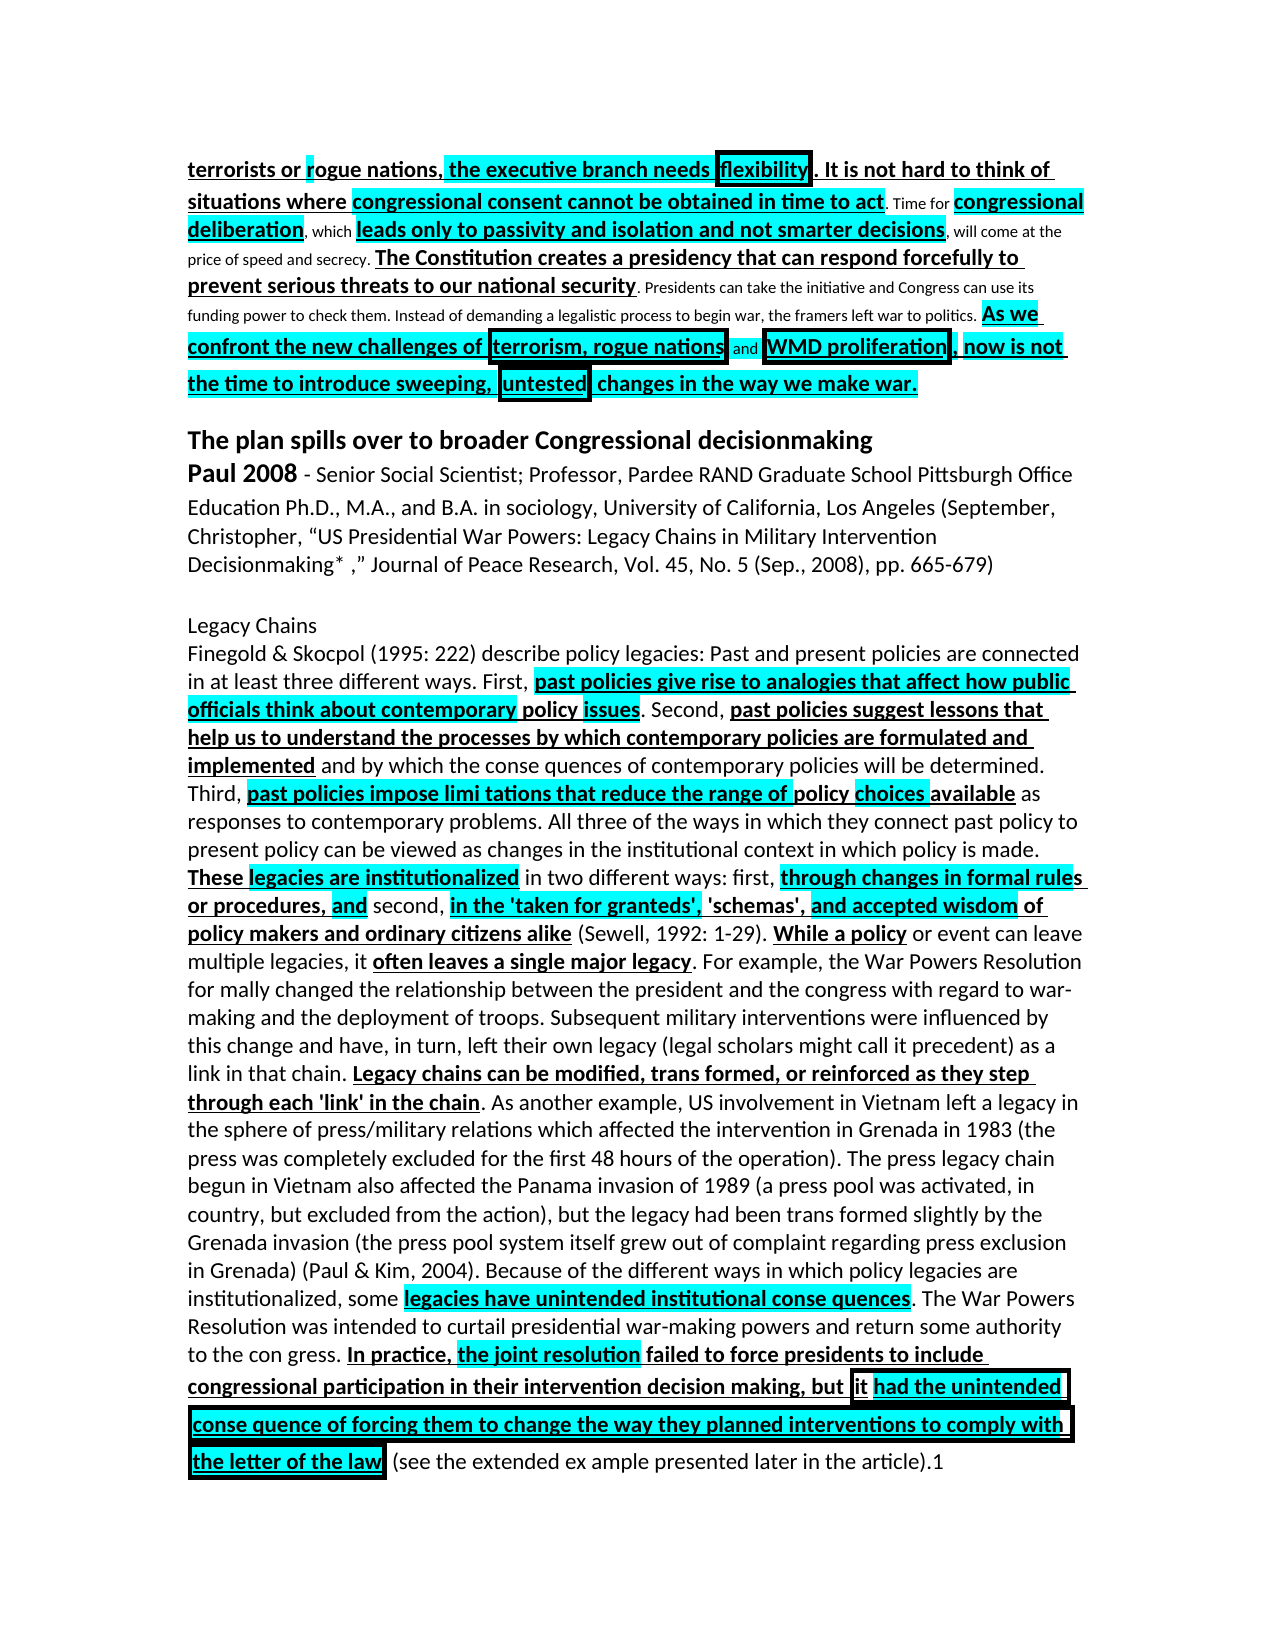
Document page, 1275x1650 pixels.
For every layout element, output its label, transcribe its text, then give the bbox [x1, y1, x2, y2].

subtitle The plan spills over to broader Congressional decisionmaking [187, 423, 1087, 456]
text Finegold & Skocpol (1995: 222) describe policy legacies: Past and present policies are connected in at least three different ways. First, past policies give rise to analogies that affect how public officials think about contemporary policy issues. Second, past policies suggest lessons that help us to understand the processes by which contemporary policies are formulated and implemented and by which the conse quences of contemporary policies will be determined. Third, past policies impose limi tations that reduce the range of policy choices available as responses to contemporary problems. All three of the ways in which they connect past policy to present policy can be viewed as changes in the institutional context in which policy is made. These legacies are institutionalized in two different ways: first, through changes in formal rules or procedures, and second, in the 'taken for granteds', 'schemas', and accepted wisdom of policy makers and ordinary citizens alike (Sewell, 1992: 1-29). While a policy or event can leave multiple legacies, it often leaves a single major legacy. For example, the War Powers Resolution for mally changed the relationship between the president and the congress with regard to war-making and the deployment of troops. Subsequent military interventions were influenced by this change and have, in turn, left their own legacy (legal scholars might call it precedent) as a link in that chain. Legacy chains can be modified, trans formed, or reinforced as they step through each 'link' in the chain. As another example, US involvement in Vietnam left a legacy in the sphere of press/military relations which affected the intervention in Grenada in 1983 (the press was completely excluded for the first 48 hours of the operation). The press legacy chain begun in Vietnam also affected the Panama invasion of 1989 (a press pool was activated, in country, but excluded from the action), but the legacy had been trans formed slightly by the Grenada invasion (the press pool system itself grew out of complaint regarding press exclusion in Grenada) (Paul & Kim, 2004). Because of the different ways in which policy legacies are institutionalized, some legacies have unintended institutional conse quences. The War Powers Resolution was intended to curtail presidential war-making powers and return some authority to the con gress. In practice, the joint resolution failed to force presidents to include congressional participation in their intervention decision making, but it had the unintended conse quence of forcing them to change the way they planned interventions to comply with the letter of the law (see the extended ex ample presented later in the article).1 [187, 639, 1087, 916]
text Finegold & Skocpol (1995: 222) describe policy legacies: Past and present policies are connected in at least three different ways. First, past policies give rise to analogies that affect how public officials think about contemporary policy issues. Second, past policies suggest lessons that help us to understand the processes by which contemporary policies are formulated and implemented and by which the conse quences of contemporary policies will be determined. Third, past policies impose limi tations that reduce the range of policy choices available as responses to contemporary problems. All three of the ways in which they connect past policy to present policy can be viewed as changes in the institutional context in which policy is made. These legacies are institutionalized in two different ways: first, through changes in formal rules or procedures, and second, in the 'taken for granteds', 'schemas', and accepted wisdom of policy makers and ordinary citizens alike (Sewell, 1992: 1-29). While a policy or event can leave multiple legacies, it often leaves a single major legacy. For example, the War Powers Resolution for mally changed the relationship between the president and the congress with regard to war-making and the deployment of troops. Subsequent military interventions were influenced by this change and have, in turn, left their own legacy (legal scholars might call it precedent) as a link in that chain. Legacy chains can be modified, trans formed, or reinforced as they step through each 'link' in the chain. As another example, US involvement in Vietnam left a legacy in the sphere of press/military relations which affected the intervention in Grenada in 1983 (the press was completely excluded for the first 48 hours of the operation). The press legacy chain begun in Vietnam also affected the Panama invasion of 1989 (a press pool was activated, in country, but excluded from the action), but the legacy had been trans formed slightly by the Grenada invasion (the press pool system itself grew out of complaint regarding press exclusion in Grenada) (Paul & Kim, 2004). Because of the different ways in which policy legacies are institutionalized, some legacies have unintended institutional conse quences. The War Powers Resolution was intended to curtail presidential war-making powers and return some authority to the con gress. In practice, the joint resolution failed to force presidents to include congressional participation in their intervention decision making, but it had the unintended conse quence of forcing them to change the way they planned interventions to comply with the letter of the law (see the extended ex ample presented later in the article).1 [187, 889, 1087, 1480]
text Paul 2008 - Senior Social Scientist; Professor, Pardee RAND Graduate School Pittsburgh Office Education Ph.D., M.A., and B.A. in sociology, University of California, Los Angeles (September, Christopher, “US Presidential War Powers: Legacy Chains in Military Intervention Decisionmaking* ,” Journal of Peace Research, Vol. 45, No. 5 (Sep., 2008), pp. 665-679) [187, 456, 1087, 578]
text Legacy Chains [187, 611, 1087, 639]
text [187, 150, 1087, 402]
